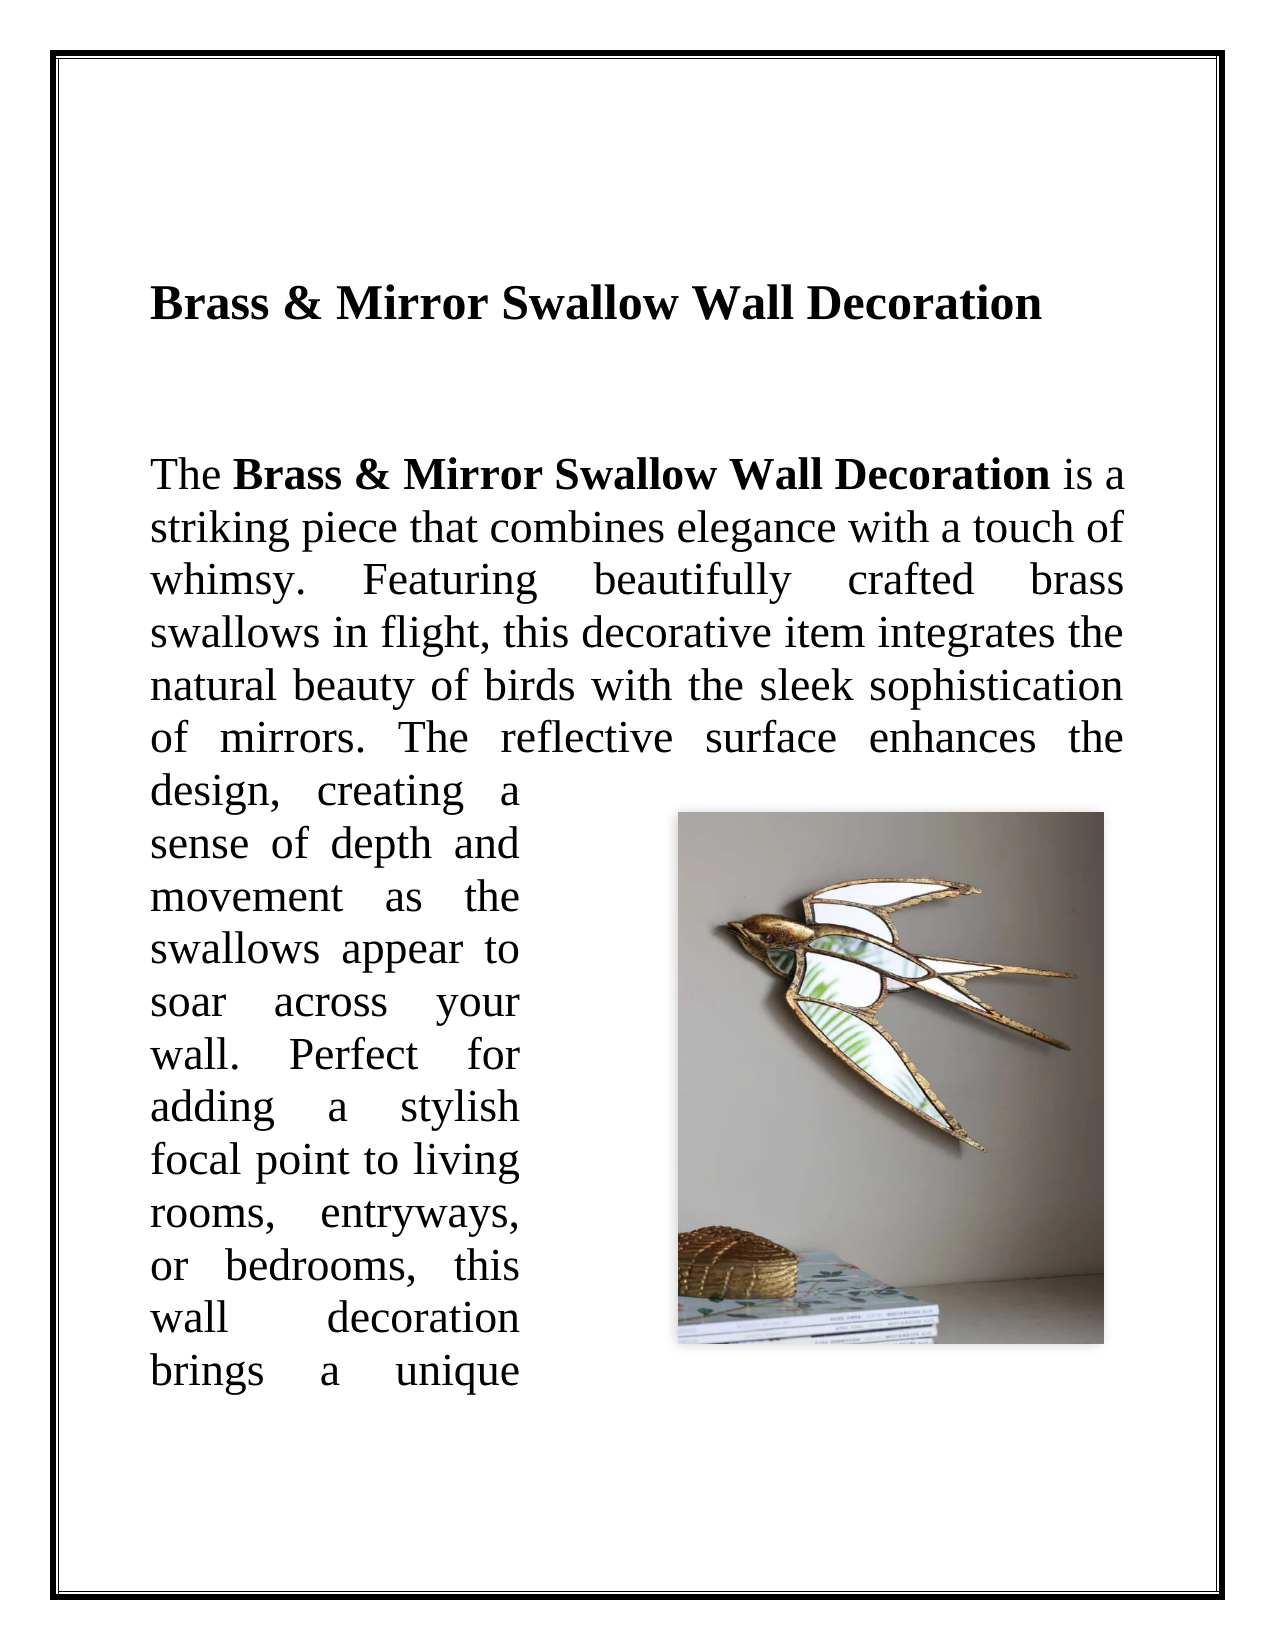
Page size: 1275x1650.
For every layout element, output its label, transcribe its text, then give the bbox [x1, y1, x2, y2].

text Brass & Mirror Swallow Wall Decoration [150, 273, 1125, 331]
picture [678, 812, 1104, 1344]
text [150, 446, 1125, 1395]
